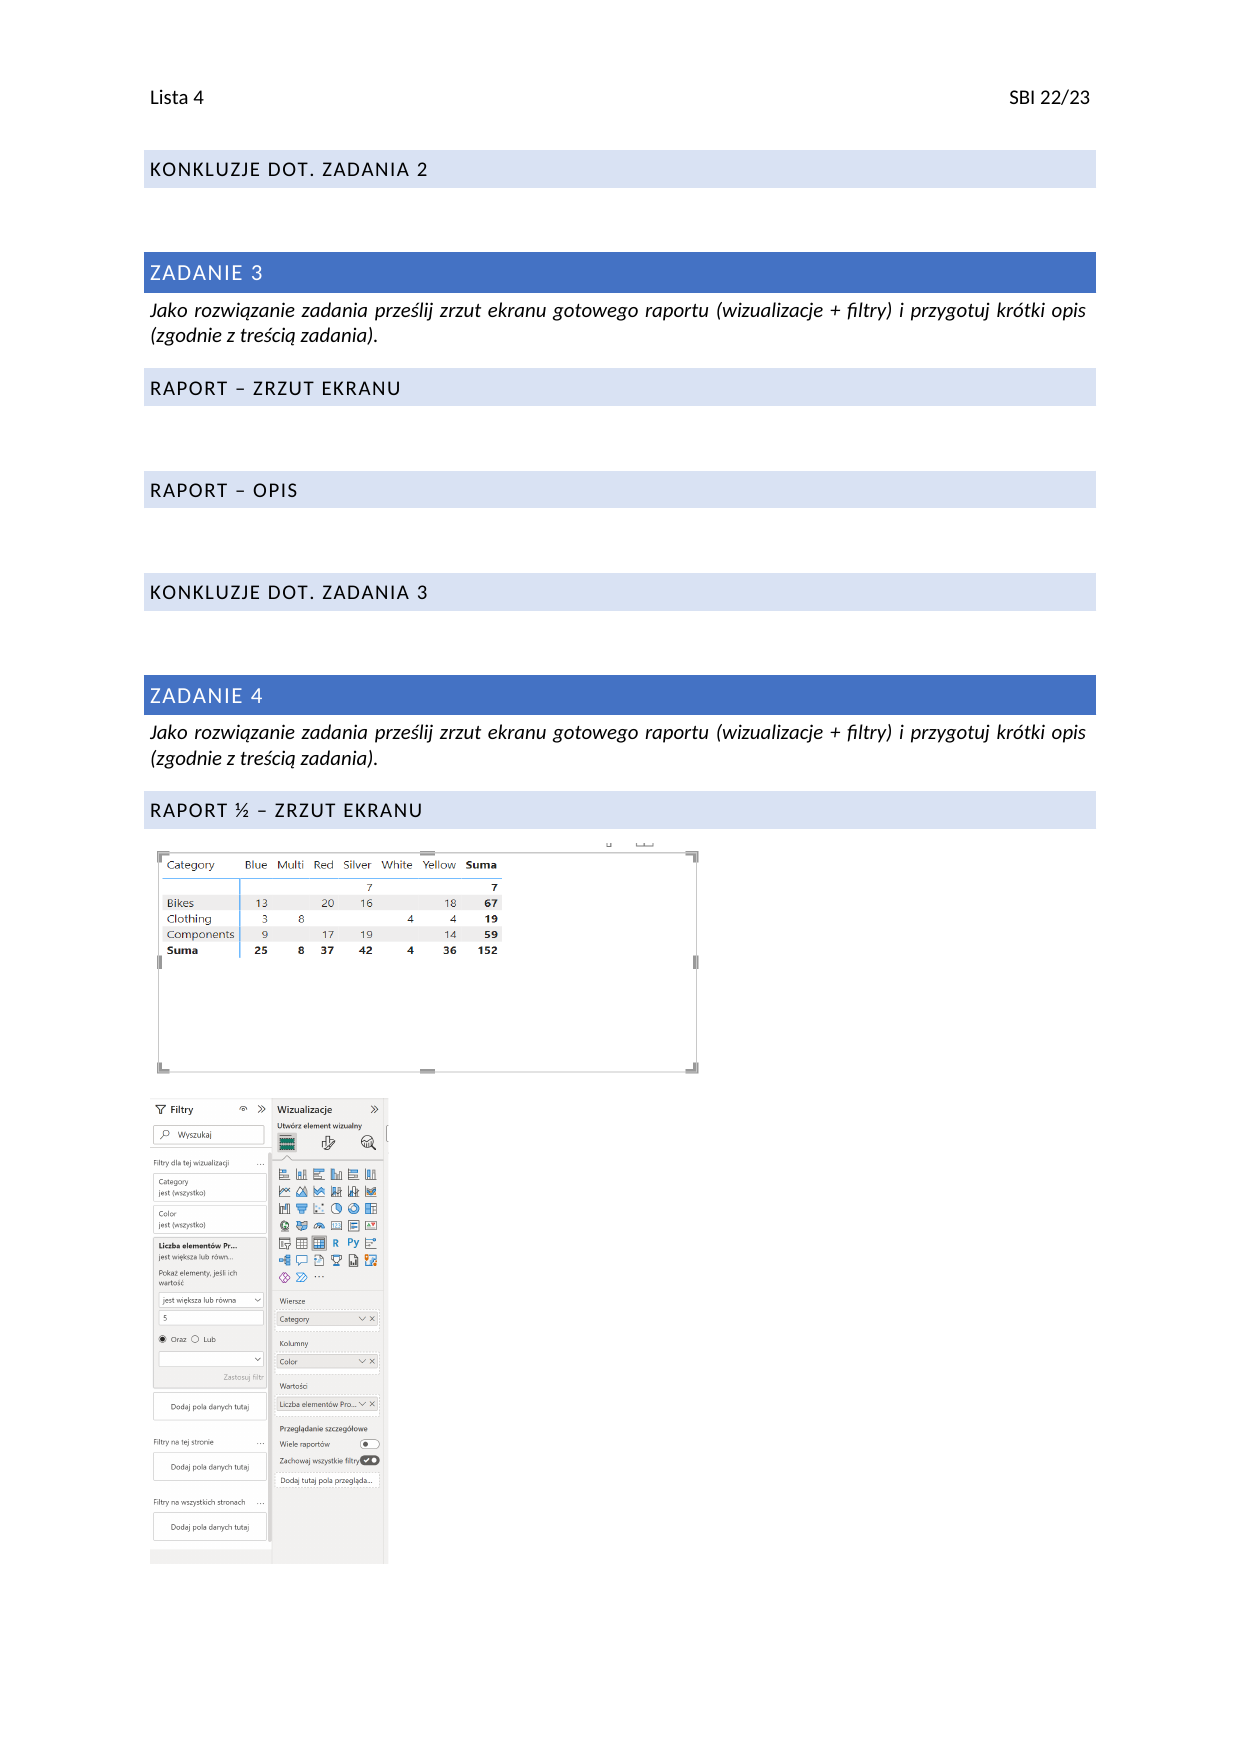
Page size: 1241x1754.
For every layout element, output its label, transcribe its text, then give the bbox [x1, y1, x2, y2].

subtitle Zadanie 3 [150, 258, 1090, 286]
subtitle Konkluzje dot. zadaniA 2 [150, 156, 1090, 182]
subtitle Raport – zrzut ekranu [150, 375, 1090, 400]
subtitle Raport ½ – zrzut ekranu [150, 797, 1090, 823]
subtitle Konkluzje dot. zadaniA 3 [150, 579, 1090, 604]
subtitle Zadanie 4 [150, 681, 1090, 709]
subtitle Raport – opis [150, 477, 1090, 502]
text Jako rozwiązanie zadania prześlij zrzut ekranu gotowego raportu (wizualizacje + filtry) i przygotuj krótki opis (zgodnie z treścią zadania). [150, 297, 1090, 348]
text Jako rozwiązanie zadania prześlij zrzut ekranu gotowego raportu (wizualizacje + filtry) i przygotuj krótki opis (zgodnie z treścią zadania). [150, 719, 1090, 770]
picture [150, 1098, 389, 1564]
picture [150, 843, 707, 1075]
